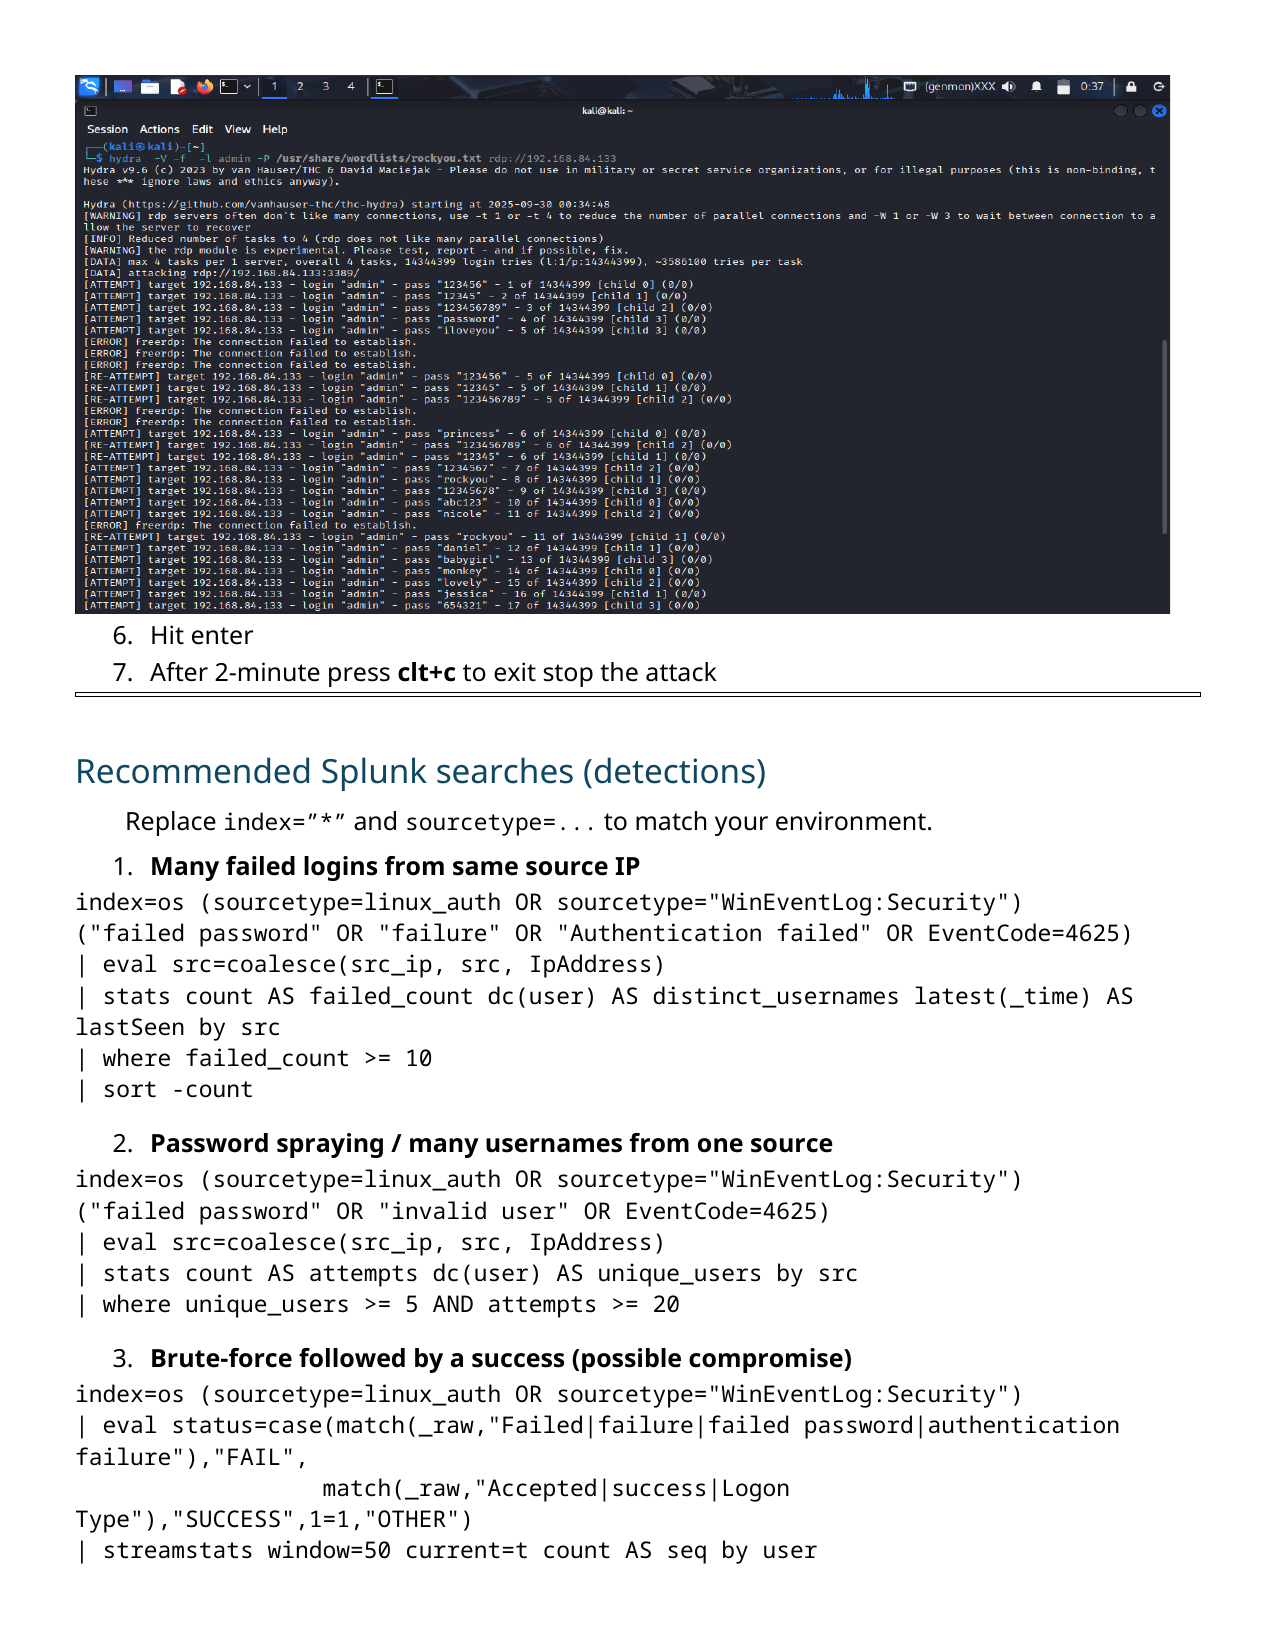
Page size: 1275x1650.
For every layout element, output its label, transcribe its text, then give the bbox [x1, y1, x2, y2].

list Hit enter [112, 617, 1200, 651]
text index=os (sourcetype=linux_auth OR sourcetype="WinEventLog:Security") ("failed password" OR "invalid user" OR EventCode=4625) | eval src=coalesce(src_ip, src, IpAddress) | stats count AS attempts dc(user) AS unique_users by src | where unique_users >= 5 AND attempts >= 20 [75, 1163, 1200, 1319]
list Password spraying / many usernames from one source [112, 1126, 1200, 1159]
picture [75, 75, 1171, 614]
list After 2-minute press clt+c to exit stop the attack [112, 655, 1200, 689]
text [75, 1378, 1200, 1566]
list Brute‑force followed by a success (possible compromise) [112, 1340, 1200, 1374]
subtitle Recommended Splunk searches (detections) [75, 748, 1200, 793]
text index=os (sourcetype=linux_auth OR sourcetype="WinEventLog:Security") ("failed password" OR "failure" OR "Authentication failed" OR EventCode=4625) | eval src=coalesce(src_ip, src, IpAddress) | stats count AS failed_count dc(user) AS distinct_usernames latest(_time) AS lastSeen by src | where failed_count >= 10 | sort -count [75, 886, 1200, 1105]
text Replace index=”*” and sourcetype=... to match your environment. [125, 804, 1150, 838]
list Many failed logins from same source IP [112, 848, 1200, 882]
